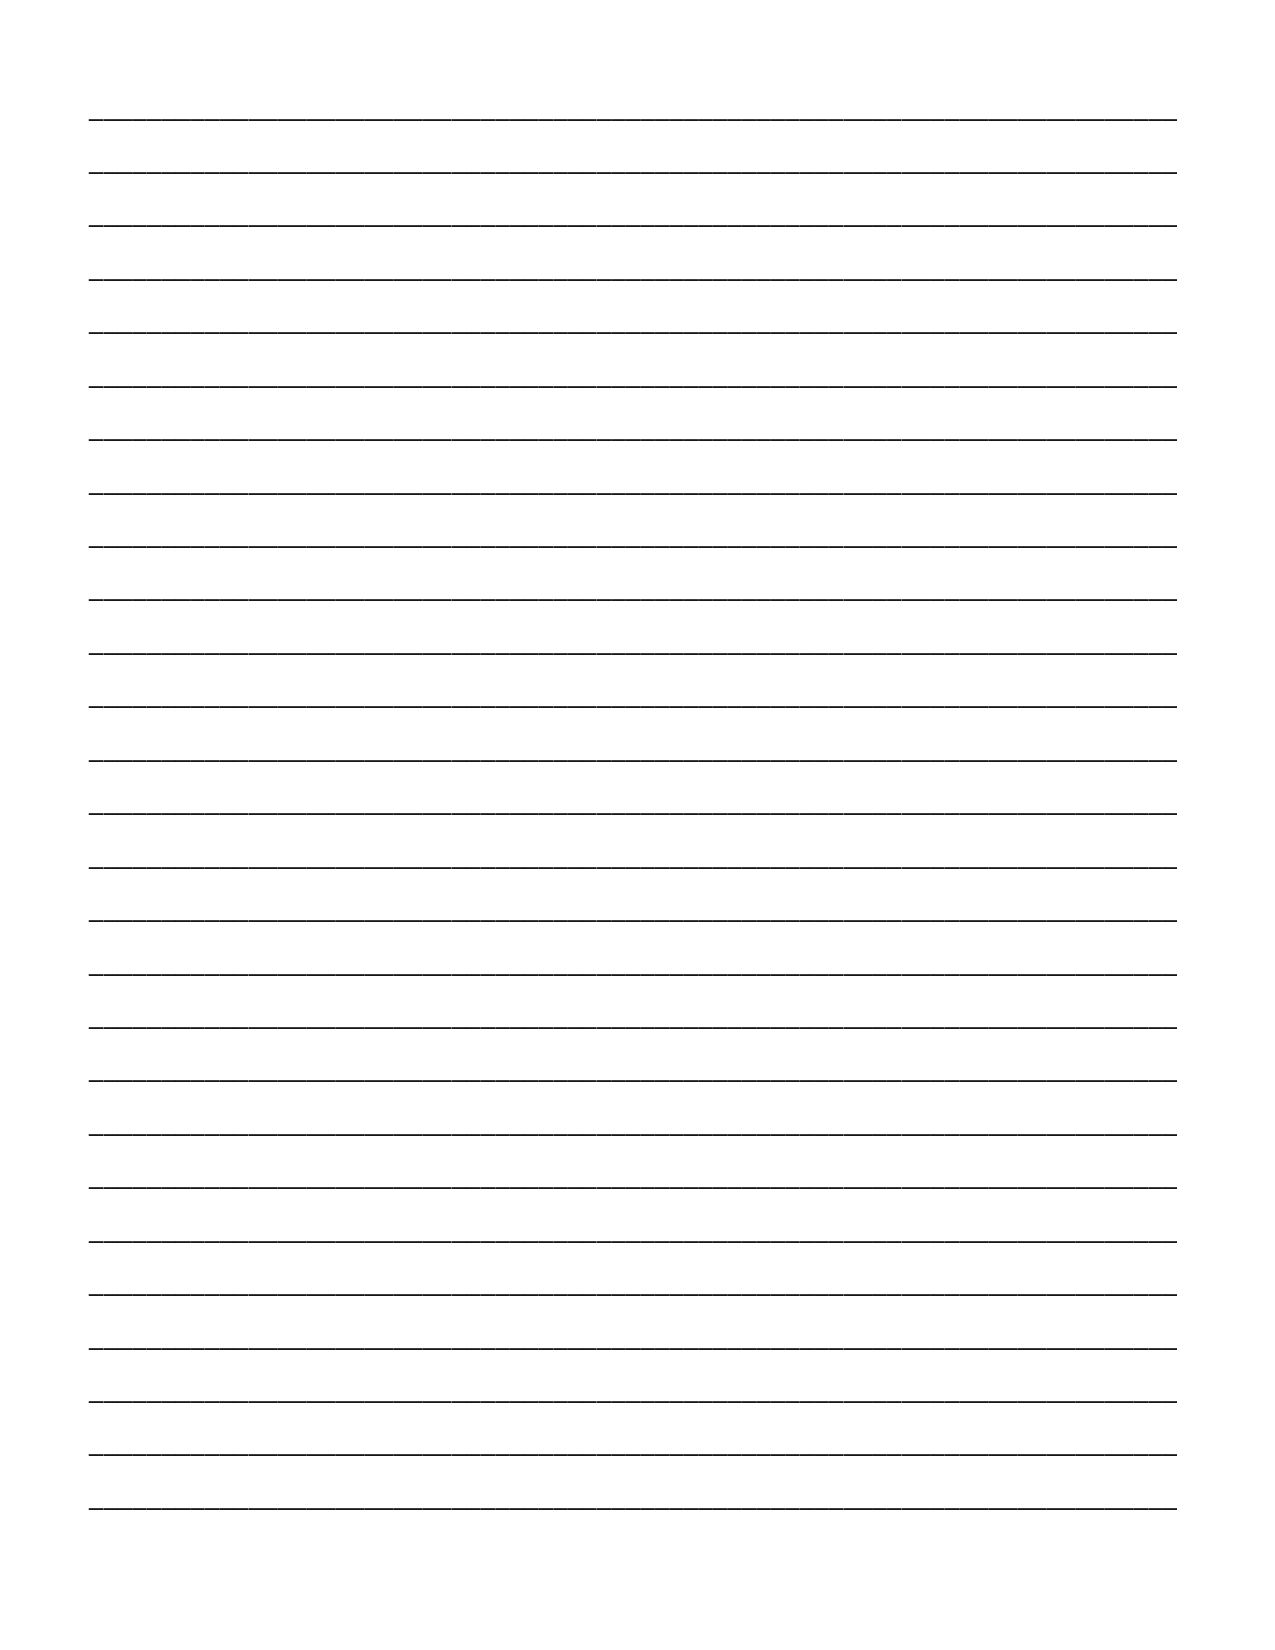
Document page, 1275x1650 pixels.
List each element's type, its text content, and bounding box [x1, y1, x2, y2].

text __________________________________________________________________________________________________________________________________________________________________________________________________________________________________________________________________________________________________________________________________________________________________________________________________________________________________________________________________ [89, 890, 1186, 1193]
text __________________________________________________________________________________________________________________________________________________________________________________________________________________________________________________________________________________________________________________________________________________________________________________________________________________________________________________________________ [89, 1211, 1186, 1514]
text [89, 89, 1186, 231]
text __________________________________________________________________________________________________________________________________________________________________________________________________________________________________________________________________________________________________________________________________________________________________________________________________________________________________________________________________ [89, 249, 1186, 552]
text __________________________________________________________________________________________________________________________________________________________________________________________________________________________________________________________________________________________________________________________________________________________________________________________________________________________________________________________________ [89, 569, 1186, 872]
